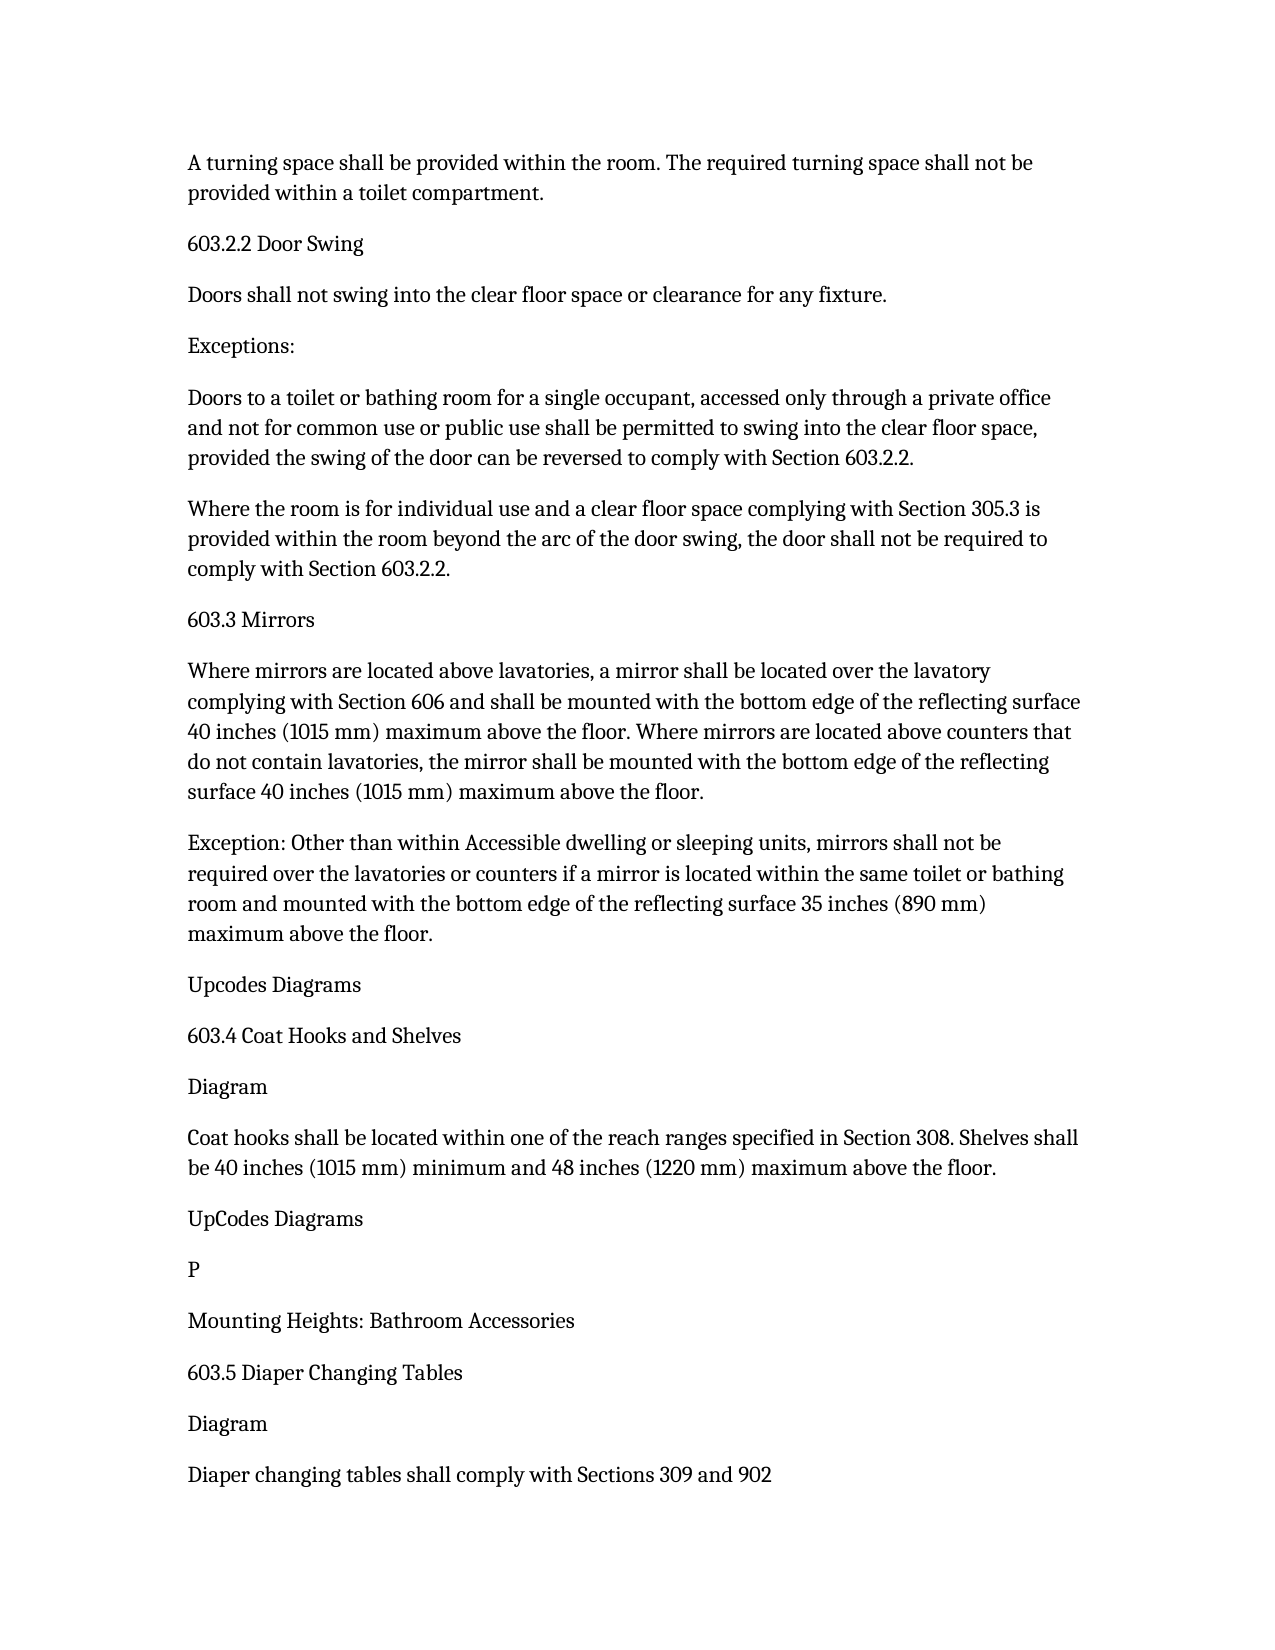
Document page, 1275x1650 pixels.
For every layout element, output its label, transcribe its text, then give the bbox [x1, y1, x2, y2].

text Where mirrors are located above lavatories, a mirror shall be located over the lavatory complying with Section 606 and shall be mounted with the bottom edge of the reflecting surface 40 inches (1015 mm) maximum above the floor. Where mirrors are located above counters that do not contain lavatories, the mirror shall be mounted with the bottom edge of the reflecting surface 40 inches (1015 mm) maximum above the floor. [187, 658, 1087, 806]
text 603.5 Diaper Changing Tables [187, 1359, 1087, 1386]
text Exception: Other than within Accessible dwelling or sleeping units, mirrors shall not be required over the lavatories or counters if a mirror is located within the same toilet or bathing room and mounted with the bottom edge of the reflecting surface 35 inches (890 mm) maximum above the floor. [187, 830, 1087, 947]
text UpCodes Diagrams [187, 1206, 1087, 1233]
text Where the room is for individual use and a clear floor space complying with Section 305.3 is provided within the room beyond the arc of the door swing, the door shall not be required to comply with Section 603.2.2. [187, 496, 1087, 583]
text 603.2.2 Door Swing [187, 231, 1087, 258]
text A turning space shall be provided within the room. The required turning space shall not be provided within a toilet compartment. [187, 150, 1087, 207]
text Diagram [187, 1410, 1087, 1437]
text Coat hooks shall be located within one of the reach ranges specified in Section 308. Shelves shall be 40 inches (1015 mm) minimum and 48 inches (1220 mm) maximum above the floor. [187, 1125, 1087, 1182]
text Diagram [187, 1074, 1087, 1100]
text Doors shall not swing into the clear floor space or clearance for any fixture. [187, 282, 1087, 309]
text Exceptions: [187, 333, 1087, 360]
text 603.3 Mirrors [187, 607, 1087, 634]
text 603.4 Coat Hooks and Shelves [187, 1023, 1087, 1049]
text Mounting Heights: Bathroom Accessories [187, 1308, 1087, 1335]
text Upcodes Diagrams [187, 972, 1087, 998]
text P [187, 1257, 1087, 1284]
text Diaper changing tables shall comply with Sections 309 and 902 [187, 1461, 1087, 1488]
text Doors to a toilet or bathing room for a single occupant, accessed only through a private office and not for common use or public use shall be permitted to swing into the clear floor space, provided the swing of the door can be reversed to comply with Section 603.2.2. [187, 384, 1087, 471]
